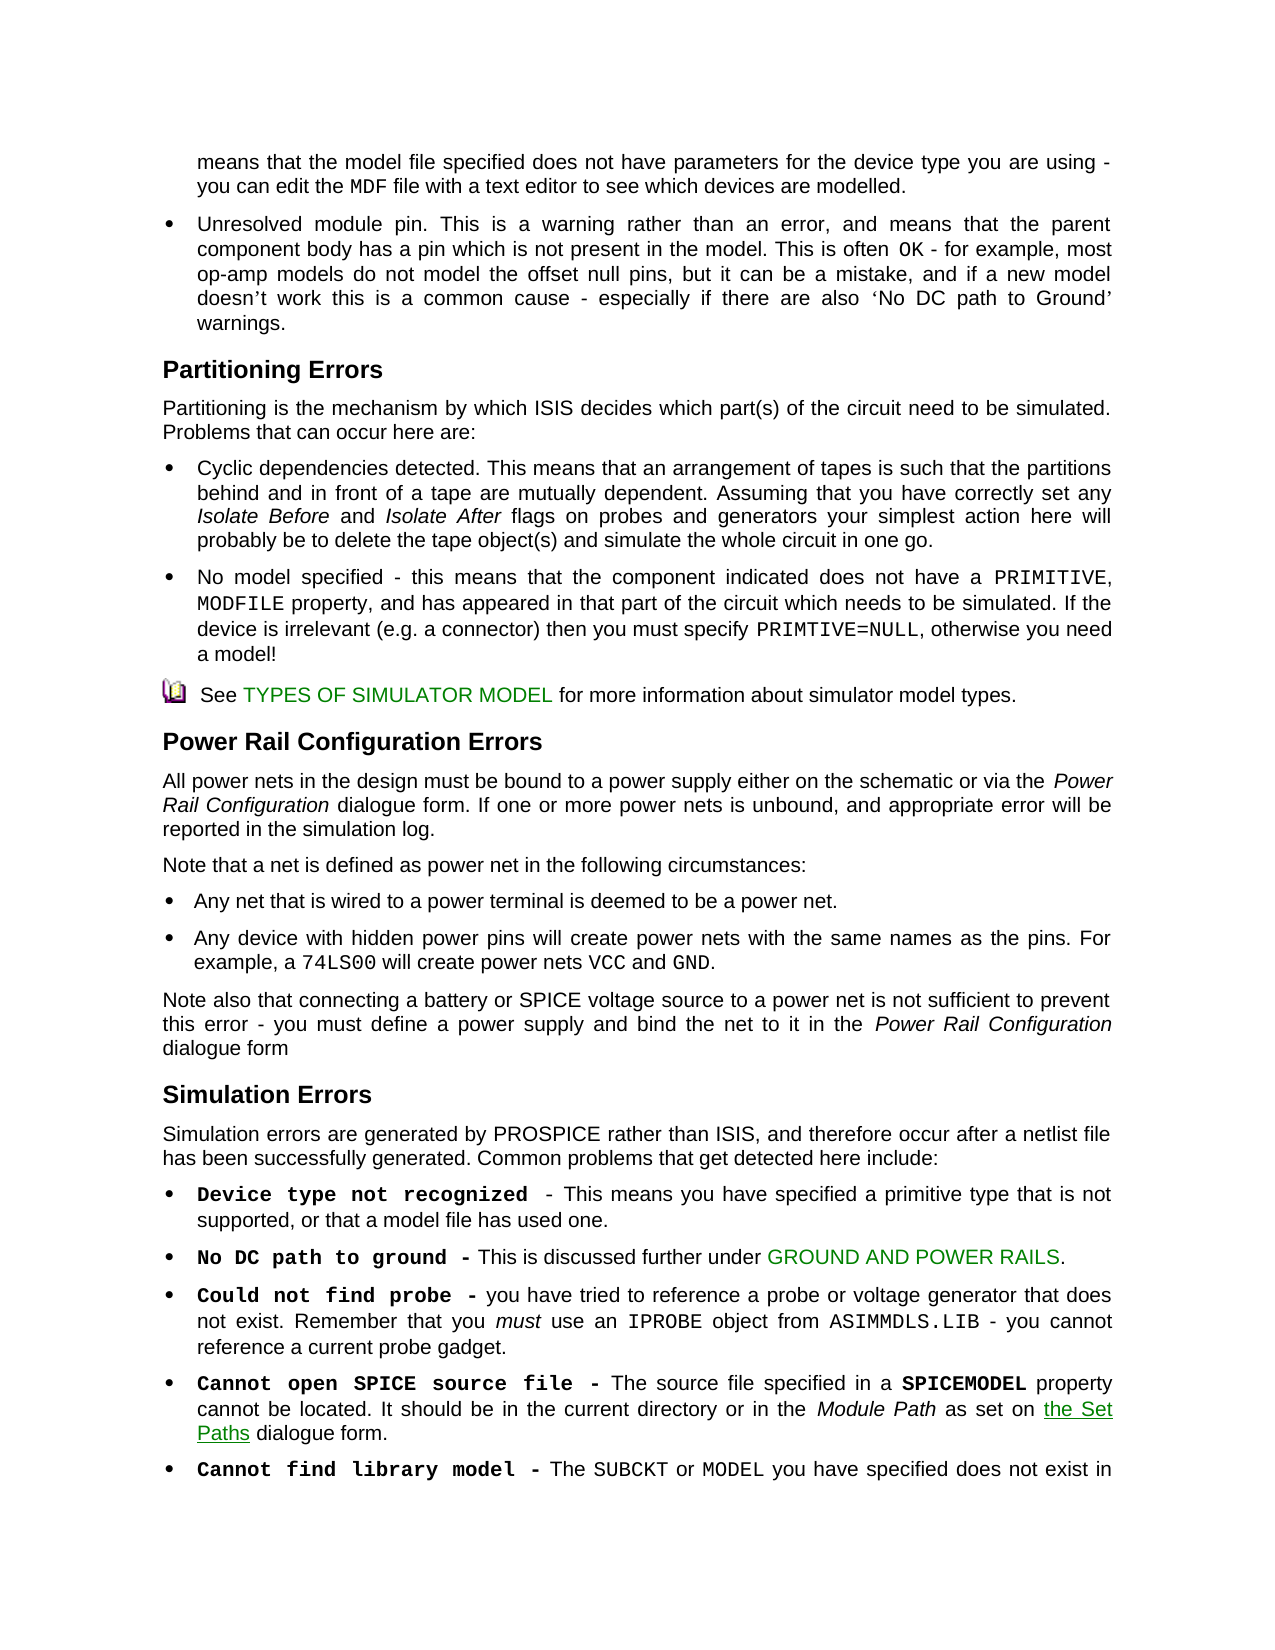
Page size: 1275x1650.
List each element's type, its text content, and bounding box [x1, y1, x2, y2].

text Simulation errors are generated by PROSPICE rather than ISIS, and therefore occur after a netlist file has been successfully generated. Common problems that get detected here include: [162, 1122, 1112, 1170]
text  No model specified - this means that the component indicated does not have a PRIMITIVE, MODFILE property, and has appeared in that part of the circuit which needs to be simulated. If the device is irrelevant (e.g. a connector) then you must specify PRIMTIVE=NULL, otherwise you need a model! [166, 565, 1112, 666]
text  Cyclic dependencies detected. This means that an arrangement of tapes is such that the partitions behind and in front of a tape are mutually dependent. Assuming that you have correctly set any Isolate Before and Isolate After flags on probes and generators your simplest action here will probably be to delete the tape object(s) and simulate the whole circuit in one go. [166, 456, 1112, 552]
text Note that a net is defined as power net in the following circumstances: [162, 853, 1112, 877]
text  Any net that is wired to a power terminal is deemed to be a power net. [166, 889, 1112, 913]
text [166, 1457, 1112, 1483]
text Simulation Errors [162, 1081, 1112, 1109]
text  Device type not recognized - This means you have specified a primitive type that is not supported, or that a model file has used one. [166, 1182, 1112, 1232]
text  Cannot open SPICE source file - The source file specified in a SPICEMODEL property cannot be located. It should be in the current directory or in the Module Path as set on the Set Paths dialogue form. [166, 1371, 1112, 1445]
picture [162, 678, 194, 703]
text  Unresolved module pin. This is a warning rather than an error, and means that the parent component body has a pin which is not present in the model. This is often OK - for example, most op-amp models do not model the offset null pins, but it can be a mistake, and if a new model doesn’t work this is a common cause - especially if there are also ‘No DC path to Ground’ warnings. [166, 212, 1112, 334]
text All power nets in the design must be bound to a power supply either on the schematic or via the Power Rail Configuration dialogue form. If one or more power nets is unbound, and appropriate error will be reported in the simulation log. [162, 768, 1112, 840]
text  No DC path to ground - This is discussed further under GROUND AND POWER RAILS. [166, 1244, 1112, 1270]
text Partitioning Errors [162, 354, 1112, 383]
text  Could not find probe - you have tried to reference a probe or voltage generator that does not exist. Remember that you must use an IPROBE object from ASIMMDLS.LIB - you cannot reference a current probe gadget. [166, 1283, 1112, 1358]
text  Any device with hidden power pins will create power nets with the same names as the pins. For example, a 74LS00 will create power nets VCC and GND. [166, 926, 1112, 976]
text Power Rail Configuration Errors [162, 727, 1112, 756]
text See TYPES OF SIMULATOR MODEL for more information about simulator model types. [162, 679, 1112, 707]
text Partitioning is the mechanism by which ISIS decides which part(s) of the circuit need to be simulated. Problems that can occur here are: [162, 396, 1112, 444]
text Note also that connecting a battery or SPICE voltage source to a power net is not sufficient to prevent this error - you must define a power supply and bind the net to it in the Power Rail Configuration dialogue form [162, 988, 1112, 1060]
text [166, 150, 1112, 200]
